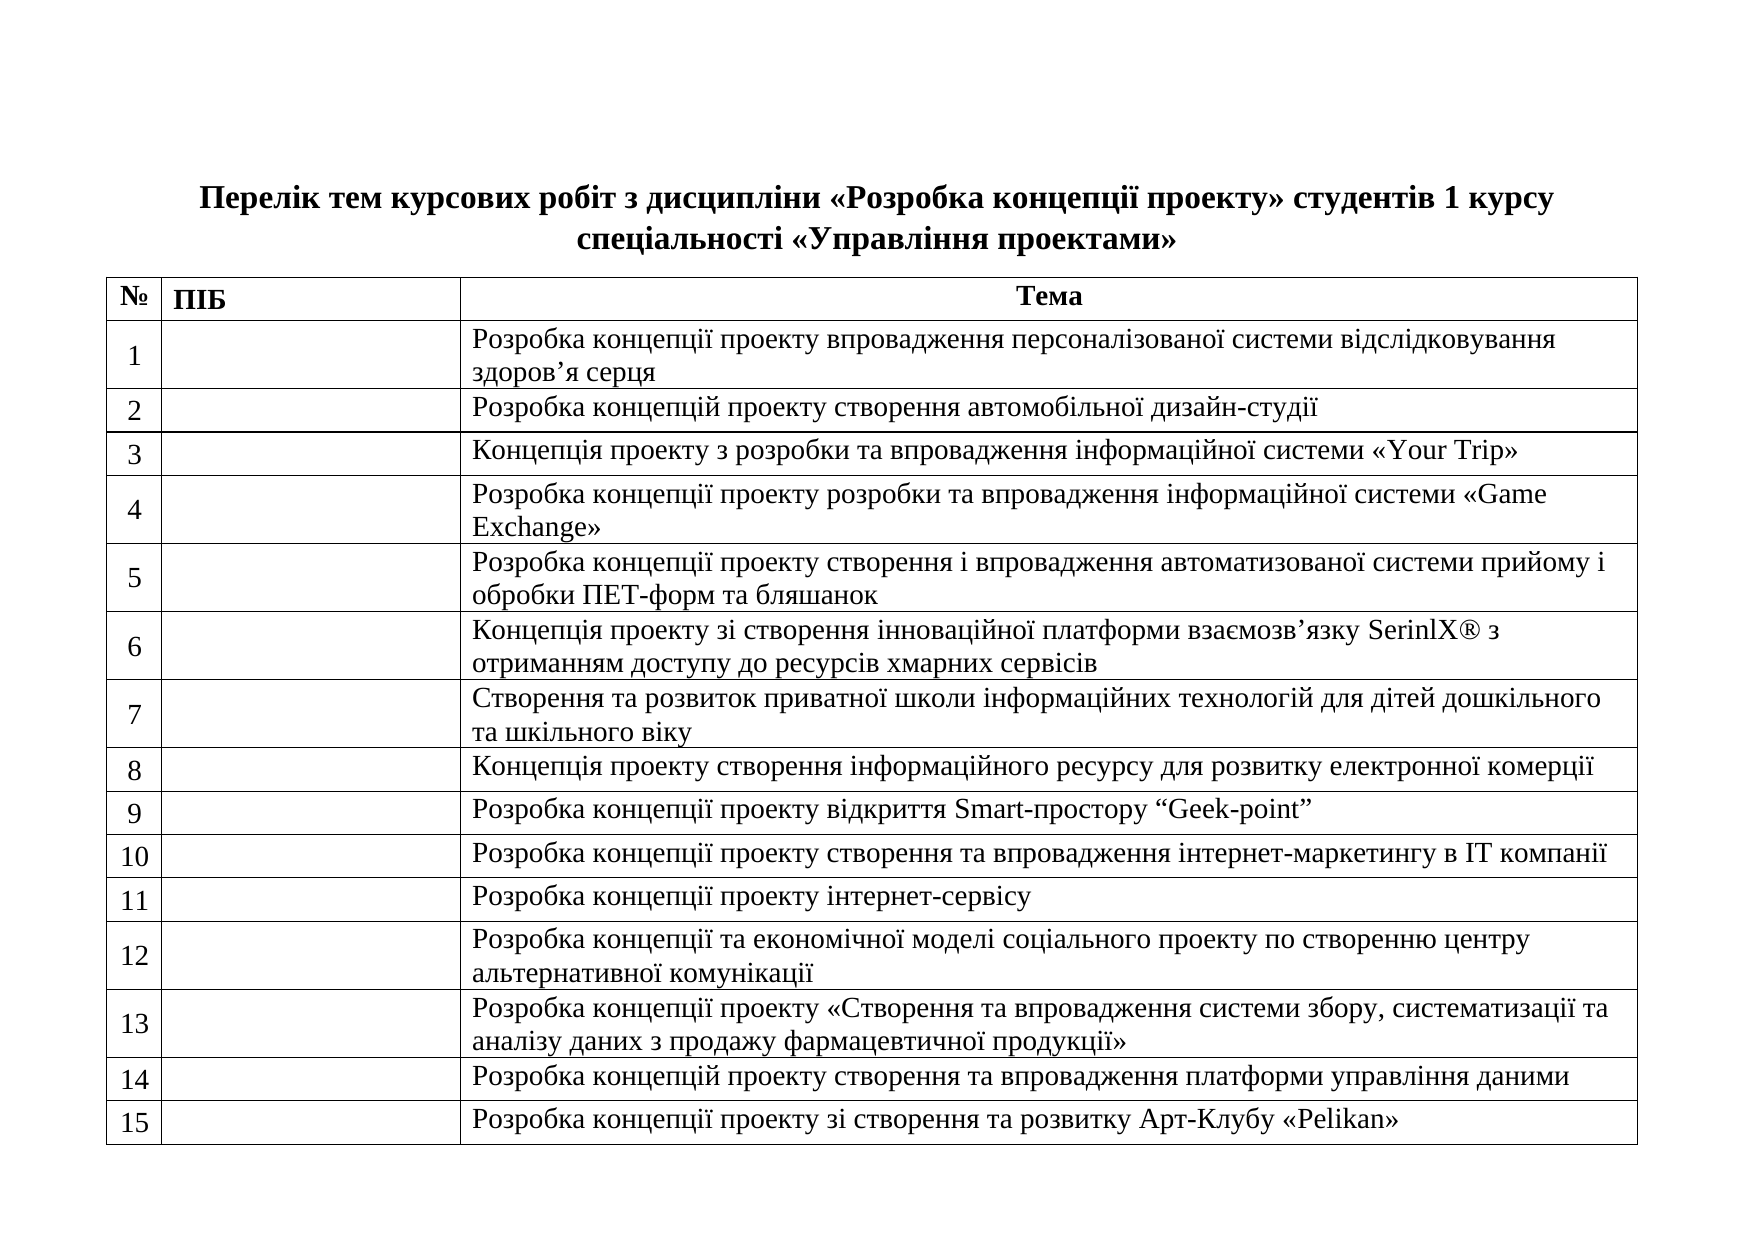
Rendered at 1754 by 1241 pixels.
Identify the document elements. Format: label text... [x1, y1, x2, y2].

text Перелік тем курсових робіт з дисципліни «Розробка концепції проекту» студентів 1 курсу спеціальності «Управління проектами» [118, 177, 1636, 257]
table_cell Створення та розвиток приватної школи інформаційних технологій для дітей дошкільного та шкільного віку [461, 680, 1637, 747]
table_cell [162, 878, 460, 921]
table_cell [162, 433, 460, 475]
table_cell Розробка концепції проекту відкриття Smart-простору “Geek-point” [461, 792, 1637, 834]
table_cell 10 [107, 835, 161, 877]
table_cell [162, 990, 460, 1057]
table_cell [162, 922, 460, 989]
table_cell 15 [107, 1101, 161, 1143]
table_cell [162, 389, 460, 431]
table_cell Розробка концепції проекту «Створення та впровадження системи збору, систематизації та аналізу даних з продажу фармацевтичної продукції» [461, 990, 1637, 1057]
table_cell [162, 476, 460, 543]
table_cell Розробка концепції проекту впровадження персоналізованої системи відслідковування здоров’я серця [461, 321, 1637, 388]
table_header ПІБ [162, 278, 460, 320]
table_cell [162, 792, 460, 834]
table_cell [162, 1058, 460, 1100]
table_cell 3 [107, 433, 161, 475]
table_cell [162, 748, 460, 791]
table_cell 9 [107, 792, 161, 834]
table_cell Розробка концепції проекту зі створення та розвитку Арт-Клубу «Pelikan» [461, 1101, 1637, 1143]
table_cell Розробка концепції проекту розробки та впровадження інформаційної системи «Game Exchange» [461, 476, 1637, 543]
table_cell [162, 680, 460, 747]
table_cell 5 [107, 544, 161, 611]
table_cell 2 [107, 389, 161, 431]
table_cell [162, 544, 460, 611]
table_cell Розробка концепції та економічної моделі соціального проекту по створенню центру альтернативної комунікації [461, 922, 1637, 989]
table_cell Розробка концепції проекту інтернет-сервісу [461, 878, 1637, 921]
table_cell [162, 835, 460, 877]
table_cell Концепція проекту з розробки та впровадження інформаційної системи «Your Trip» [461, 433, 1637, 475]
table_cell 11 [107, 878, 161, 921]
table_cell 7 [107, 680, 161, 747]
table_cell [162, 1101, 460, 1143]
table_cell 6 [107, 612, 161, 679]
table_cell 1 [107, 321, 161, 388]
table_cell Розробка концепції проекту створення і впровадження автоматизованої системи прийому і обробки ПЕТ-форм та бляшанок [461, 544, 1637, 611]
table_cell Розробка концепцій проекту створення та впровадження платформи управління даними [461, 1058, 1637, 1100]
table_cell 8 [107, 748, 161, 791]
table_cell Концепція проекту зі створення інноваційної платформи взаємозв’язку SerinlX® з отриманням доступу до ресурсів хмарних сервісів [461, 612, 1637, 679]
table_cell 13 [107, 990, 161, 1057]
table_cell Розробка концепцій проекту створення автомобільної дизайн-студії [461, 389, 1637, 431]
table_cell Розробка концепції проекту створення та впровадження інтернет-маркетингу в ІТ компанії [461, 835, 1637, 877]
table_cell 4 [107, 476, 161, 543]
table_header Тема [461, 278, 1637, 320]
table_header № [107, 278, 161, 320]
table_cell [162, 321, 460, 388]
table_cell Концепція проекту створення інформаційного ресурсу для розвитку електронної комерції [461, 748, 1637, 791]
table_cell 14 [107, 1058, 161, 1100]
table_cell 12 [107, 922, 161, 989]
table_cell [162, 612, 460, 679]
